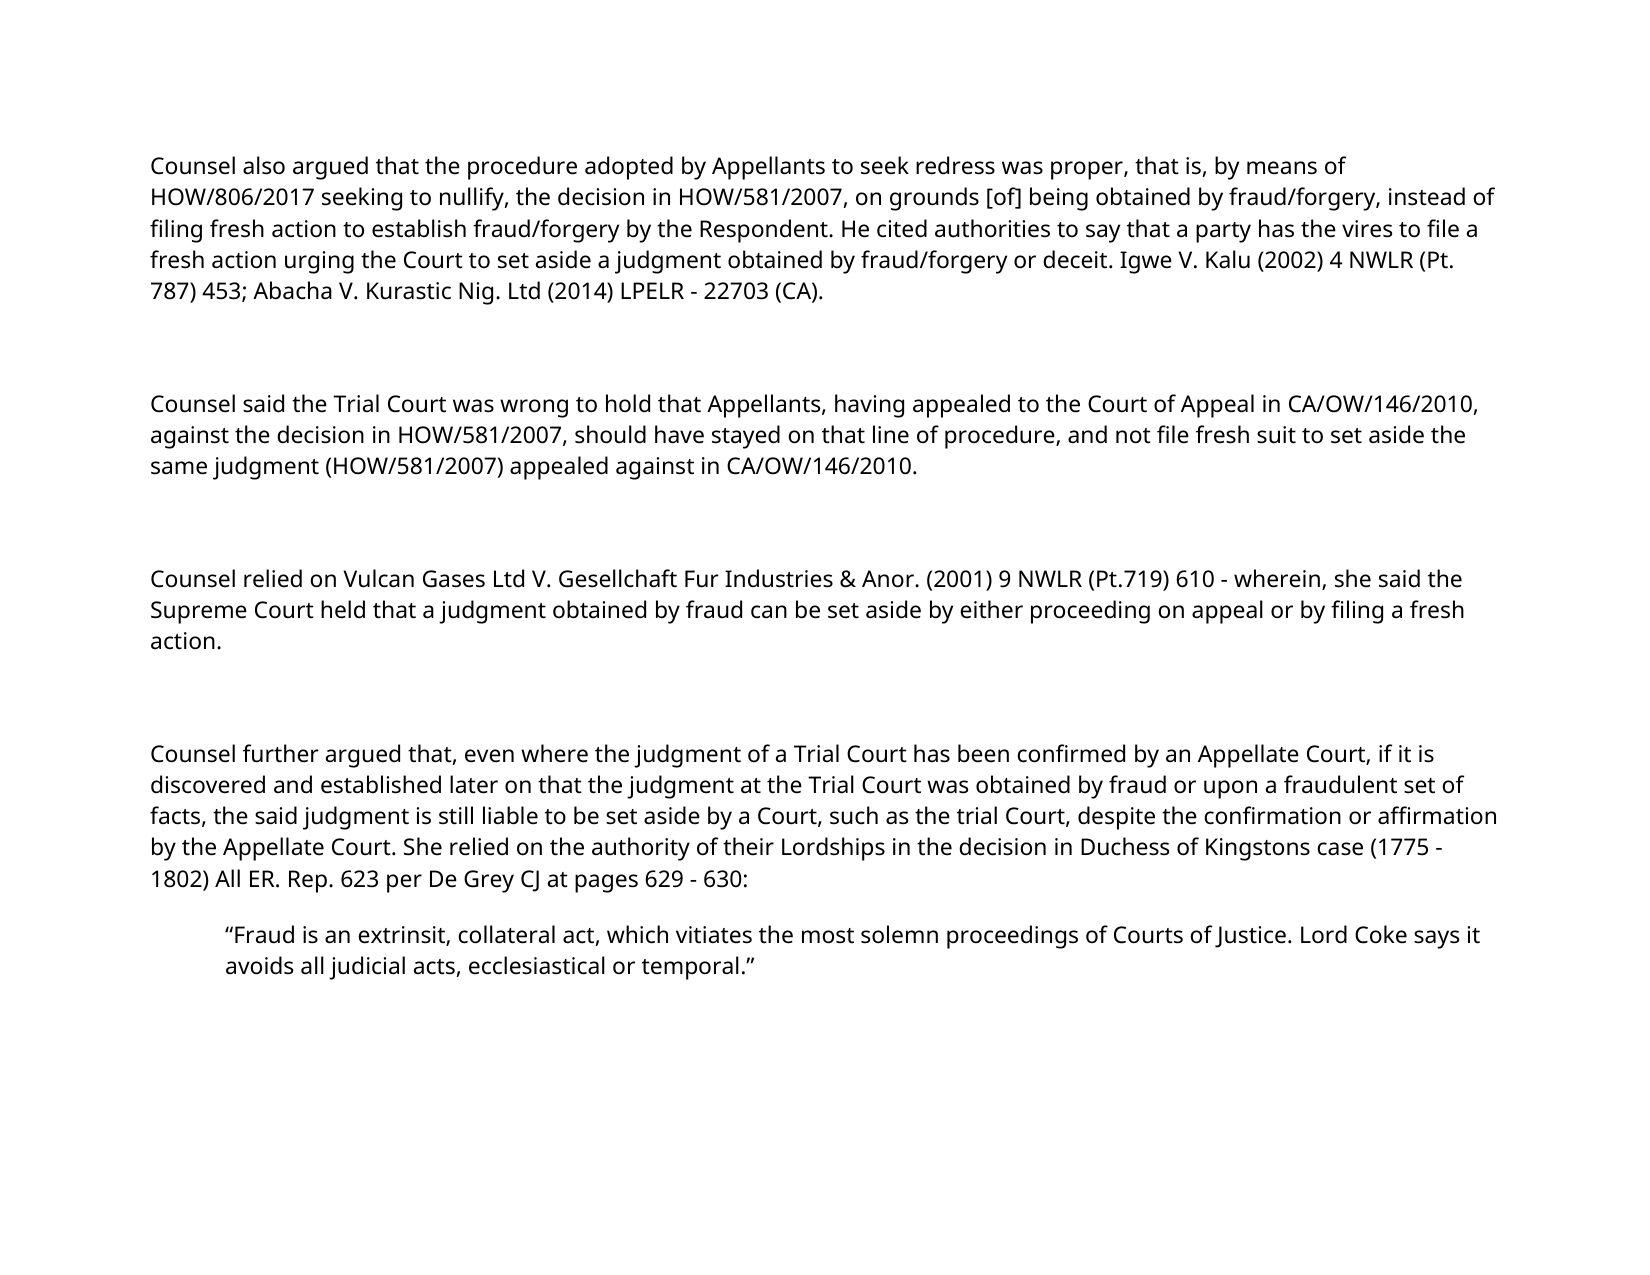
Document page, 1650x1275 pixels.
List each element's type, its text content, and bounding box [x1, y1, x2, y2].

text Counsel also argued that the procedure adopted by Appellants to seek redress was proper, that is, by means of HOW/806/2017 seeking to nullify, the decision in HOW/581/2007, on grounds [of] being obtained by fraud/forgery, instead of filing fresh action to establish fraud/forgery by the Respondent. He cited authorities to say that a party has the vires to file a fresh action urging the Court to set aside a judgment obtained by fraud/forgery or deceit. Igwe V. Kalu (2002) 4 NWLR (Pt. 787) 453; Abacha V. Kurastic Nig. Ltd (2014) LPELR - 22703 (CA). [150, 150, 1500, 306]
text Counsel said the Trial Court was wrong to hold that Appellants, having appealed to the Court of Appeal in CA/OW/146/2010, against the decision in HOW/581/2007, should have stayed on that line of procedure, and not file fresh suit to set aside the same judgment (HOW/581/2007) appealed against in CA/OW/146/2010. [150, 387, 1500, 481]
text Counsel relied on Vulcan Gases Ltd V. Gesellchaft Fur Industries & Anor. (2001) 9 NWLR (Pt.719) 610 - wherein, she said the Supreme Court held that a judgment obtained by fraud can be set aside by either proceeding on appeal or by filing a fresh action. [150, 562, 1500, 656]
text Counsel further argued that, even where the judgment of a Trial Court has been confirmed by an Appellate Court, if it is discovered and established later on that the judgment at the Trial Court was obtained by fraud or upon a fraudulent set of facts, the said judgment is still liable to be set aside by a Court, such as the trial Court, despite the confirmation or affirmation by the Appellate Court. She relied on the authority of their Lordships in the decision in Duchess of Kingstons case (1775 - 1802) All ER. Rep. 623 per De Grey CJ at pages 629 - 630: [150, 737, 1500, 894]
text “Fraud is an extrinsit, collateral act, which vitiates the most solemn proceedings of Courts of Justice. Lord Coke says it avoids all judicial acts, ecclesiastical or temporal.” [225, 919, 1500, 981]
